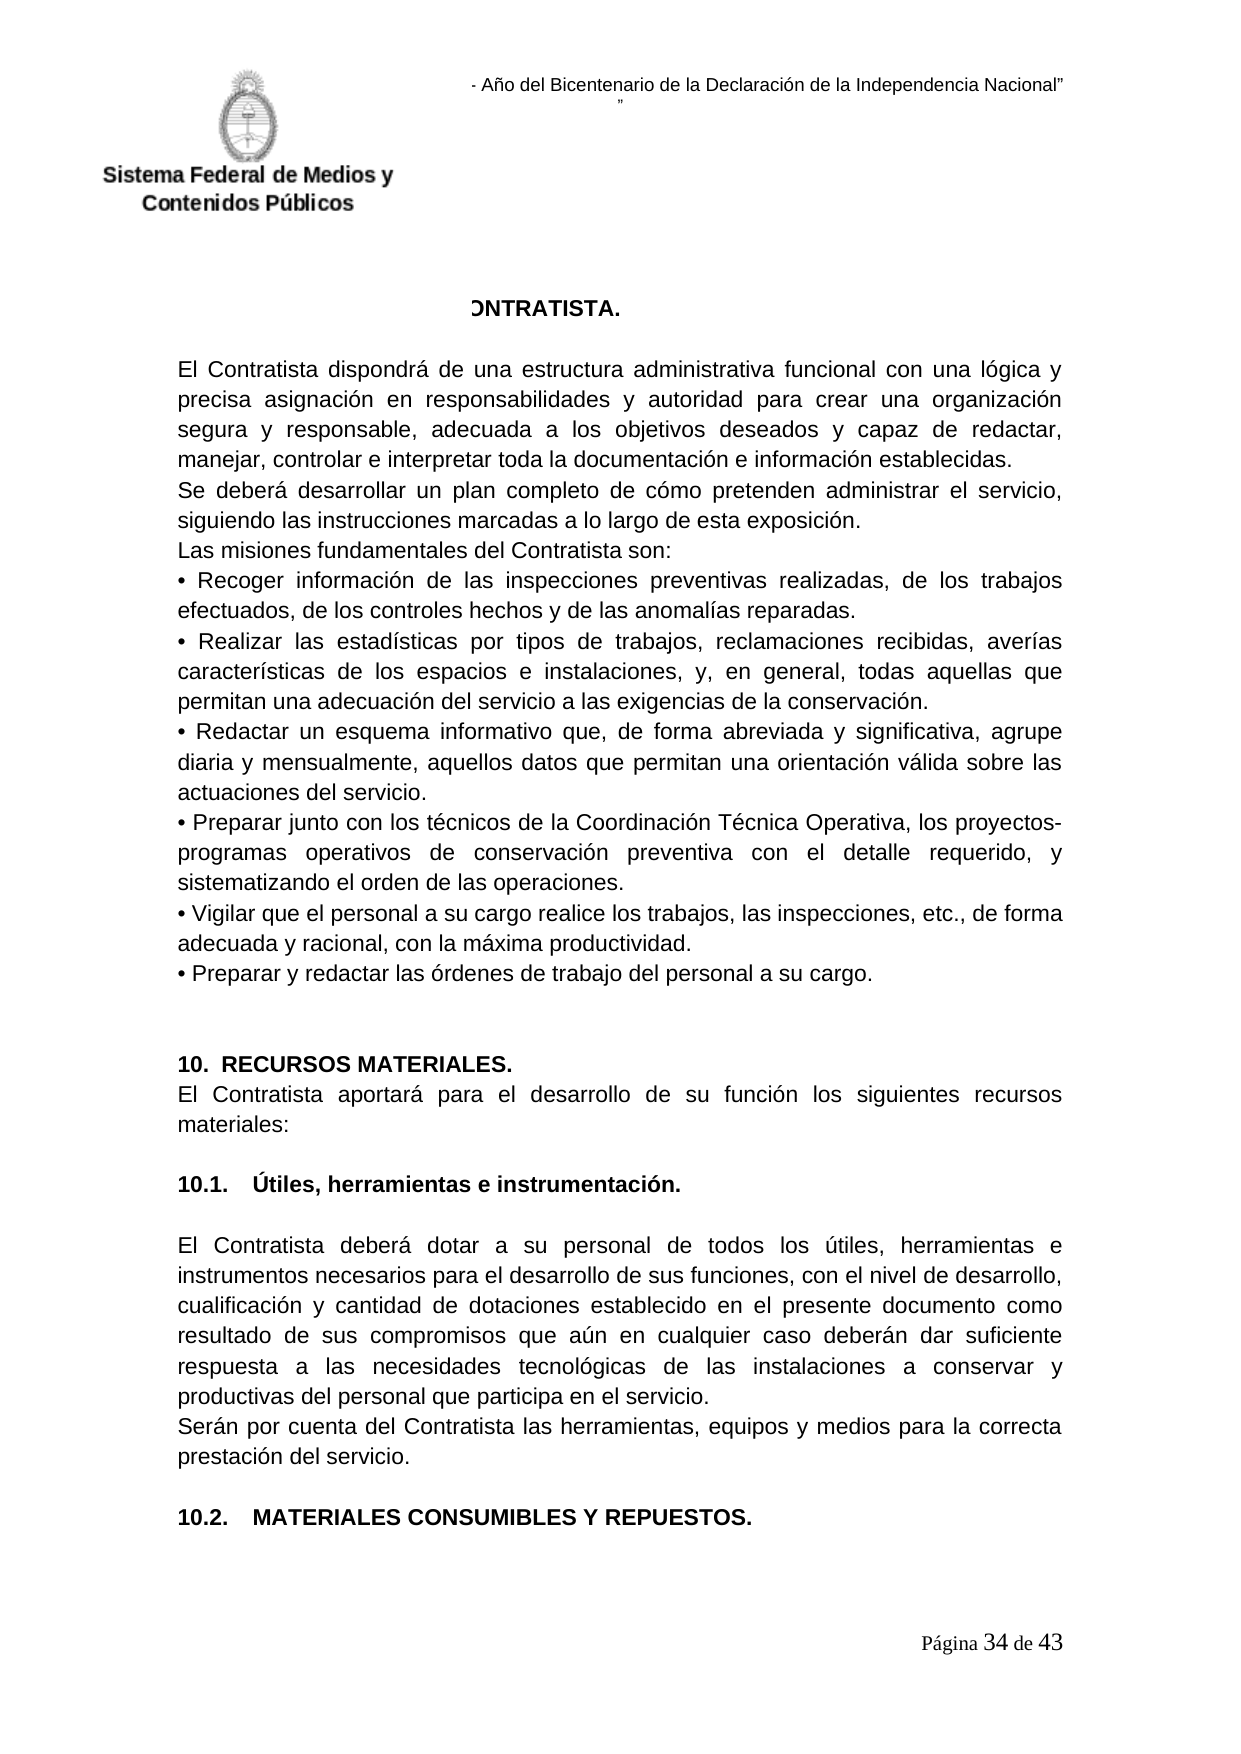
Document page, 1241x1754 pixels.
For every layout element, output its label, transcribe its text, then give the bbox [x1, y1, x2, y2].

text El Contratista deberá dotar a su personal de todos los útiles, herramientas e instrumentos necesarios para el desarrollo de sus funciones, con el nivel de desarrollo, cualificación y cantidad de dotaciones establecido en el presente documento como resultado de sus compromisos que aún en cualquier caso deberán dar suficiente respuesta a las necesidades tecnológicas de las instalaciones a conservar y productivas del personal que participa en el servicio. [177, 1232, 1063, 1409]
list MATERIALES CONSUMIBLES Y REPUESTOS. [177, 1504, 1063, 1530]
list RECURSOS MATERIALES. [177, 1051, 1063, 1077]
text • Preparar junto con los técnicos de la Coordinación Técnica Operativa, los proyectos-programas operativos de conservación preventiva con el detalle requerido, y sistematizando el orden de las operaciones. [177, 809, 1063, 896]
text • Redactar un esquema informativo que, de forma abreviada y significativa, agrupe diaria y mensualmente, aquellos datos que permitan una orientación válida sobre las actuaciones del servicio. [177, 718, 1063, 805]
text Serán por cuenta del Contratista las herramientas, equipos y medios para la correcta prestación del servicio. [177, 1413, 1063, 1469]
list Útiles, herramientas e instrumentación. [177, 1171, 1063, 1198]
text • Realizar las estadísticas por tipos de trabajos, reclamaciones recibidas, averías características de los espacios e instalaciones, y, en general, todas aquellas que permitan una adecuación del servicio a las exigencias de la conservación. [177, 628, 1063, 714]
text El Contratista aportará para el desarrollo de su función los siguientes recursos materiales: [177, 1081, 1063, 1137]
text • Vigilar que el personal a su cargo realice los trabajos, las inspecciones, etc., de forma adecuada y racional, con la máxima productividad. [177, 899, 1063, 956]
text Las misiones fundamentales del Contratista son: [177, 537, 1063, 563]
list OBLIGACIONES DEL CONTRATISTA. [472, 295, 1063, 322]
text El Contratista dispondrá de una estructura administrativa funcional con una lógica y precisa asignación en responsabilidades y autoridad para crear una organización segura y responsable, adecuada a los objetivos deseados y capaz de redactar, manejar, controlar e interpretar toda la documentación e información establecidas. [177, 356, 1063, 473]
text Se deberá desarrollar un plan completo de cómo pretenden administrar el servicio, siguiendo las instrucciones marcadas a lo largo de esta exposición. [177, 477, 1063, 533]
text • Recoger información de las inspecciones preventivas realizadas, de los trabajos efectuados, de los controles hechos y de las anomalías reparadas. [177, 567, 1063, 624]
text • Preparar y redactar las órdenes de trabajo del personal a su cargo. [177, 960, 1063, 986]
